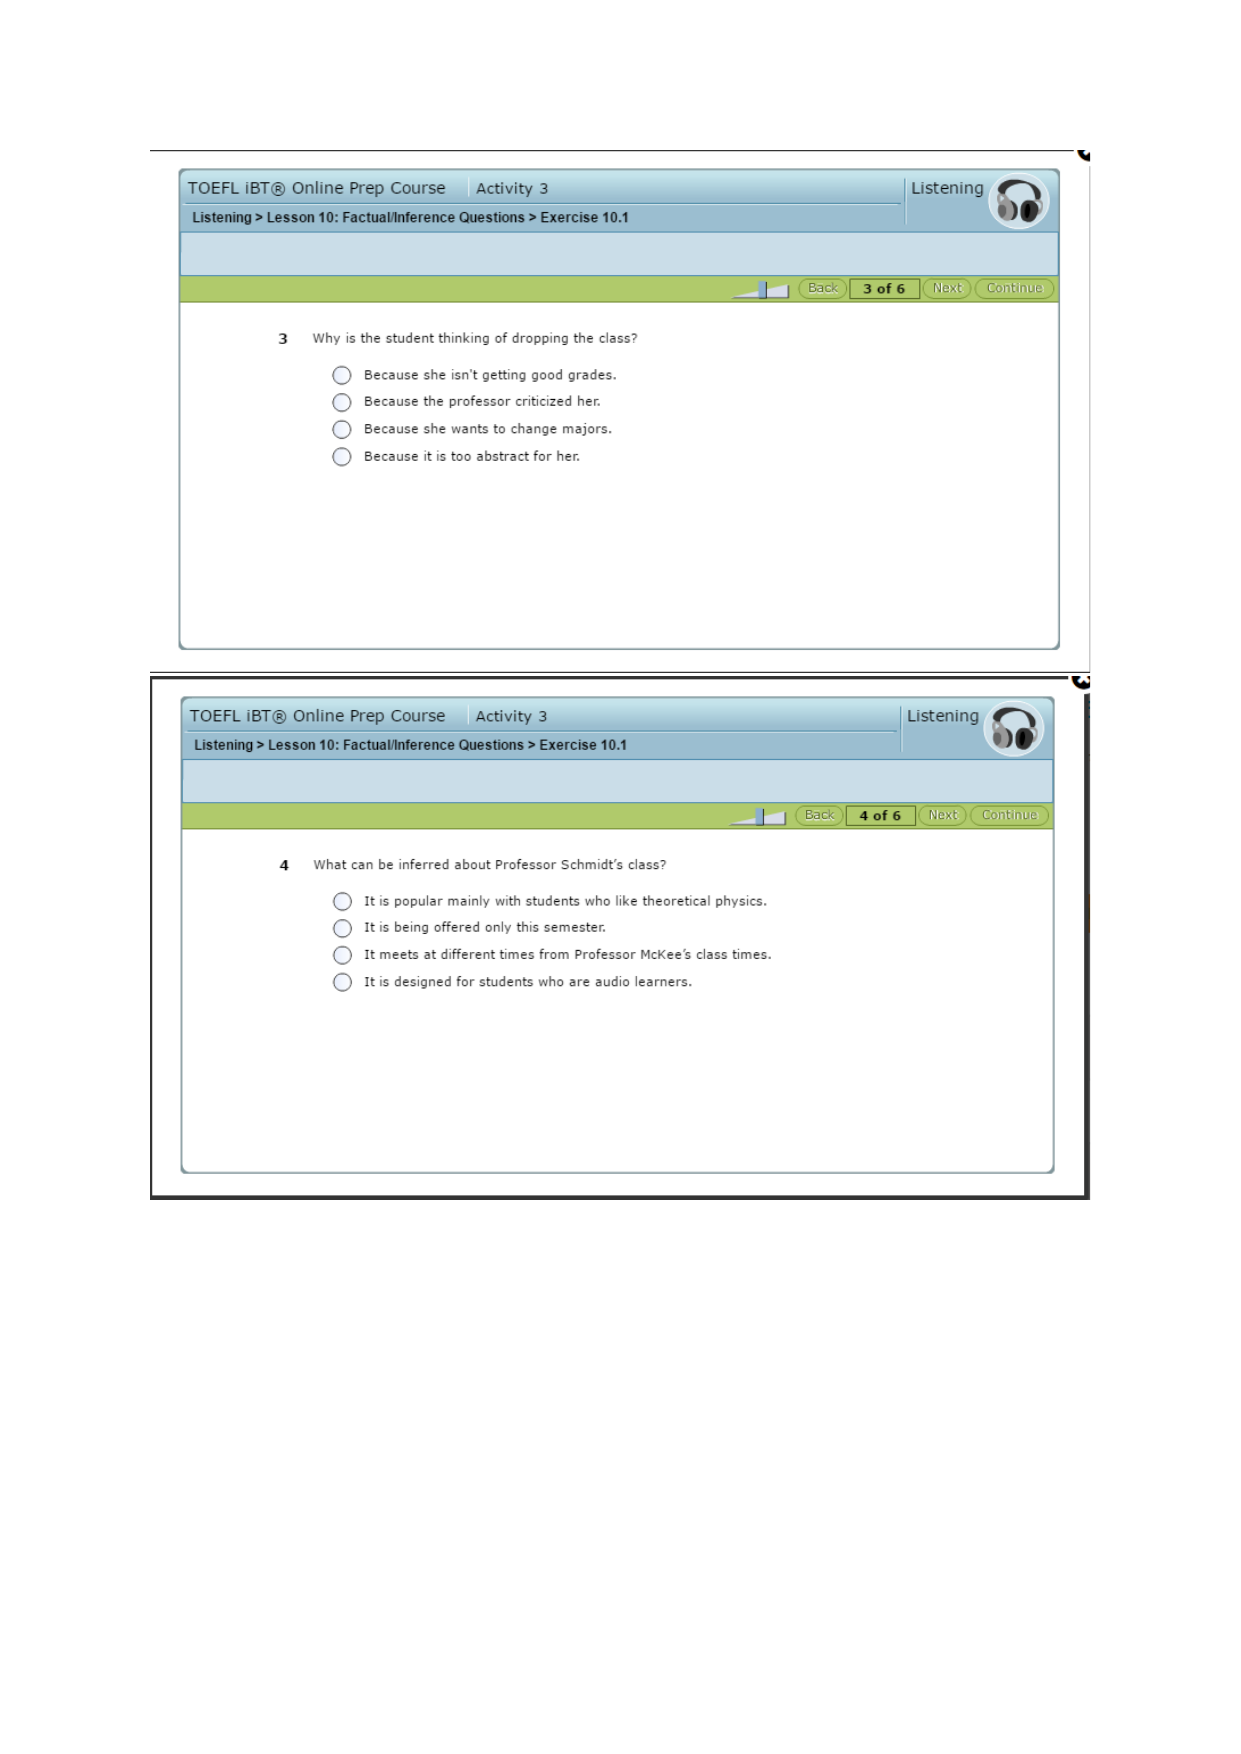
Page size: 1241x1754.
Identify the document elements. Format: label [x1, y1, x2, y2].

picture [150, 150, 1091, 673]
picture [150, 676, 1091, 1200]
